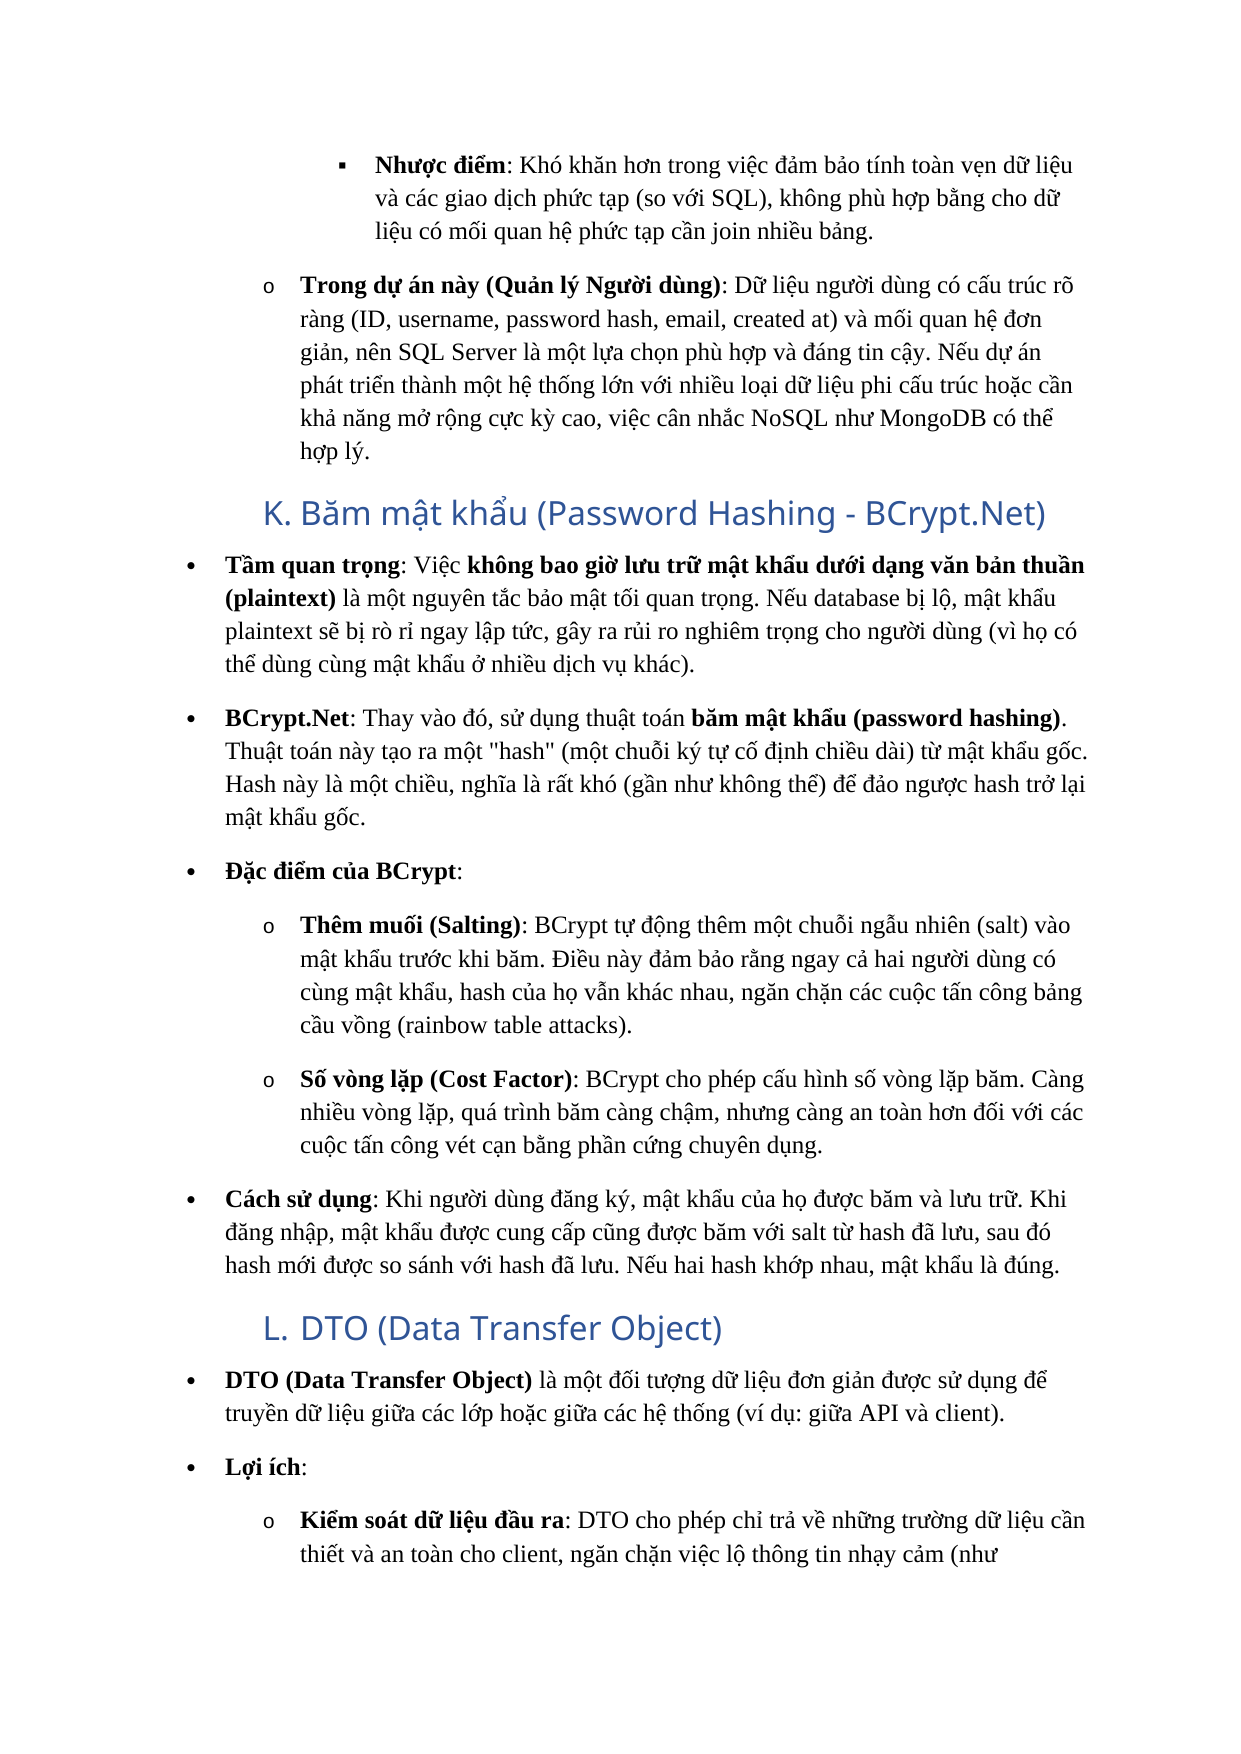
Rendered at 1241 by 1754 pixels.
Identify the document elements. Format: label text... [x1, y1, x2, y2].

list Thêm muối (Salting): BCrypt tự động thêm một chuỗi ngẫu nhiên (salt) vào mật khẩu trước khi băm. Điều này đảm bảo rằng ngay cả hai người dùng có cùng mật khẩu, hash của họ vẫn khác nhau, ngăn chặn các cuộc tấn công bảng cầu vồng (rainbow table attacks). [262, 910, 1090, 1038]
list BCrypt.Net: Thay vào đó, sử dụng thuật toán băm mật khẩu (password hashing). Thuật toán này tạo ra một "hash" (một chuỗi ký tự cố định chiều dài) từ mật khẩu gốc. Hash này là một chiều, nghĩa là rất khó (gần như không thể) để đảo ngược hash trở lại mật khẩu gốc. [187, 703, 1090, 831]
list Đặc điểm của BCrypt: [187, 856, 1090, 885]
list Lợi ích: [187, 1452, 1090, 1480]
list Trong dự án này (Quản lý Người dùng): Dữ liệu người dùng có cấu trúc rõ ràng (ID, username, password hash, email, created at) và mối quan hệ đơn giản, nên SQL Server là một lựa chọn phù hợp và đáng tin cậy. Nếu dự án phát triển thành một hệ thống lớn với nhiều loại dữ liệu phi cấu trúc hoặc cần khả năng mở rộng cực kỳ cao, việc cân nhắc NoSQL như MongoDB có thể hợp lý. [262, 270, 1090, 464]
list Tầm quan trọng: Việc không bao giờ lưu trữ mật khẩu dưới dạng văn bản thuần (plaintext) là một nguyên tắc bảo mật tối quan trọng. Nếu database bị lộ, mật khẩu plaintext sẽ bị rò rỉ ngay lập tức, gây ra rủi ro nghiêm trọng cho người dùng (vì họ có thể dùng cùng mật khẩu ở nhiều dịch vụ khác). [187, 550, 1090, 678]
list Nhược điểm: Khó khăn hơn trong việc đảm bảo tính toàn vẹn dữ liệu và các giao dịch phức tạp (so với SQL), không phù hợp bằng cho dữ liệu có mối quan hệ phức tạp cần join nhiều bảng. [337, 150, 1090, 245]
subtitle DTO (Data Transfer Object) [262, 1304, 1090, 1350]
list Số vòng lặp (Cost Factor): BCrypt cho phép cấu hình số vòng lặp băm. Càng nhiều vòng lặp, quá trình băm càng chậm, nhưng càng an toàn hơn đối với các cuộc tấn công vét cạn bằng phần cứng chuyên dụng. [262, 1064, 1090, 1159]
list Cách sử dụng: Khi người dùng đăng ký, mật khẩu của họ được băm và lưu trữ. Khi đăng nhập, mật khẩu được cung cấp cũng được băm với salt từ hash đã lưu, sau đó hash mới được so sánh với hash đã lưu. Nếu hai hash khớp nhau, mật khẩu là đúng. [187, 1184, 1090, 1279]
list DTO (Data Transfer Object) là một đối tượng dữ liệu đơn giản được sử dụng để truyền dữ liệu giữa các lớp hoặc giữa các hệ thống (ví dụ: giữa API và client). [187, 1365, 1090, 1427]
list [262, 1506, 1090, 1568]
subtitle Băm mật khẩu (Password Hashing - BCrypt.Net) [262, 490, 1090, 535]
